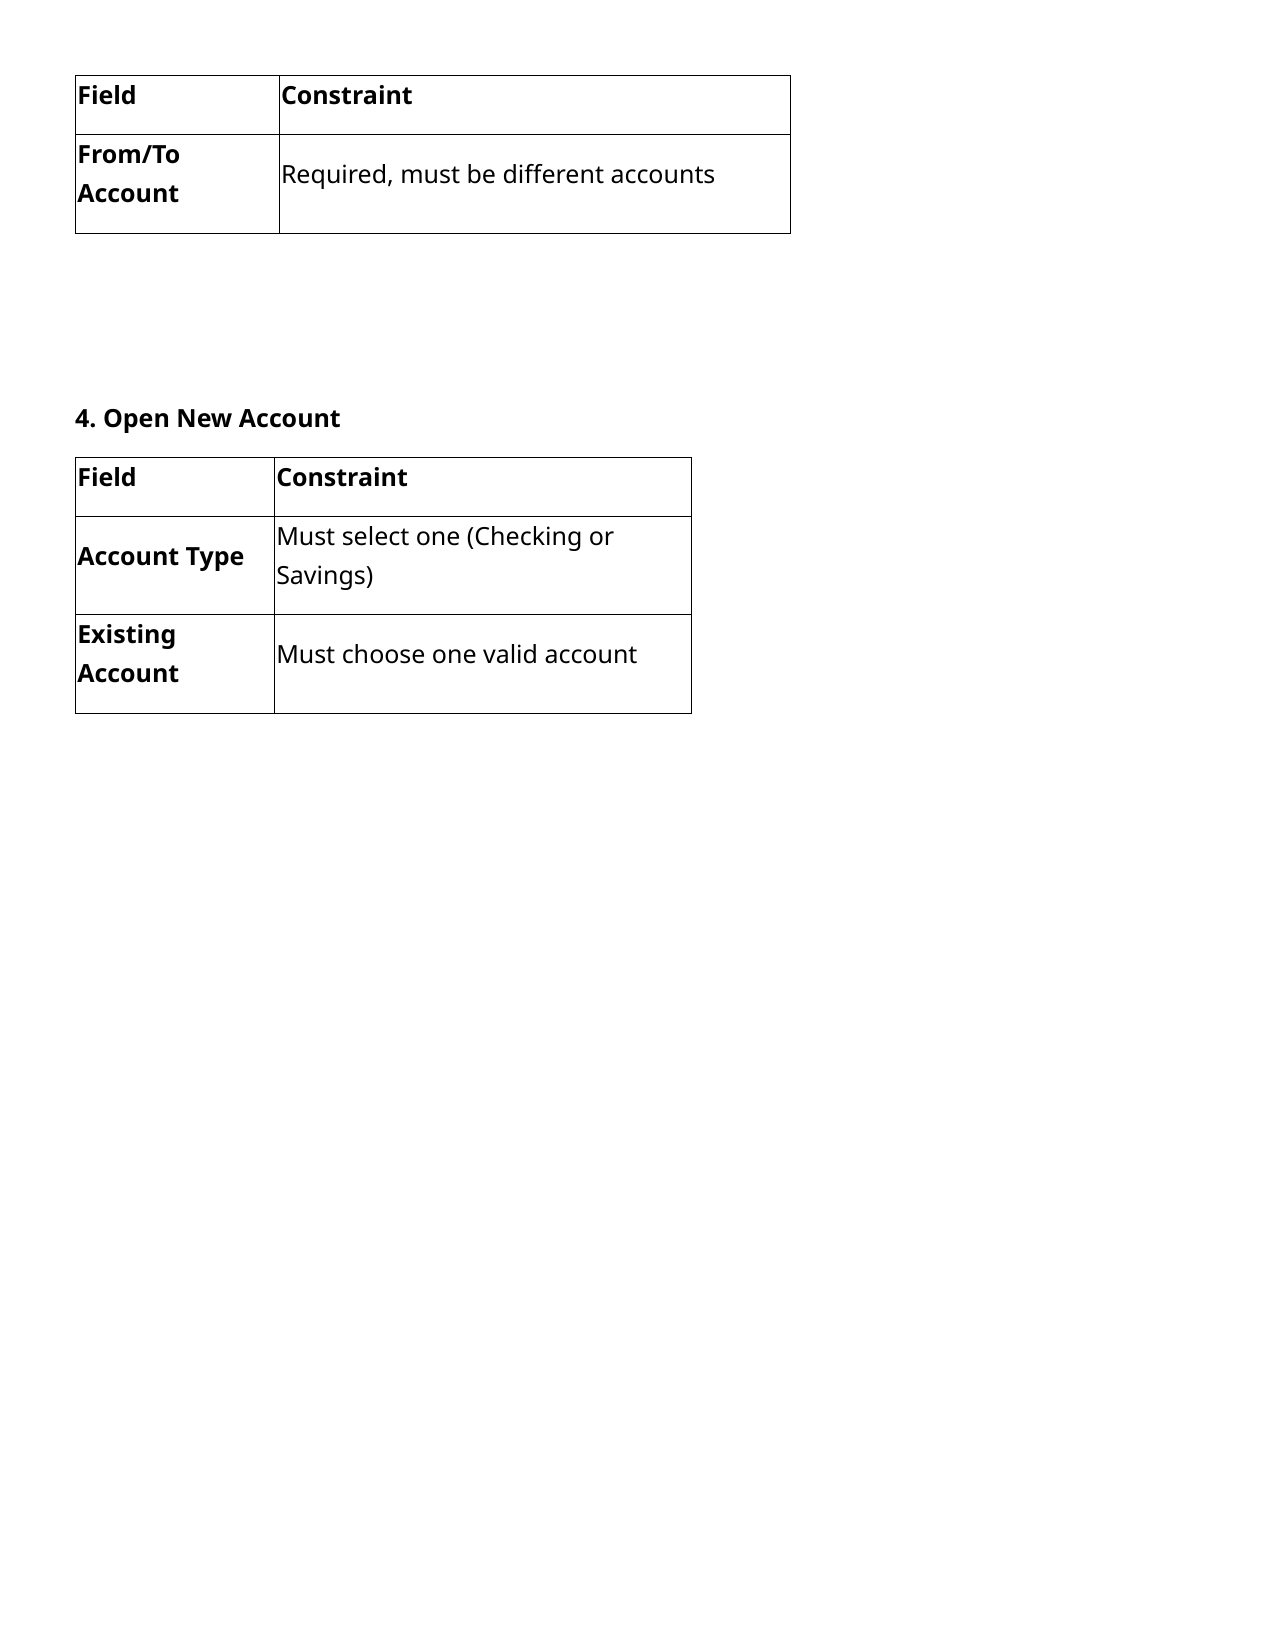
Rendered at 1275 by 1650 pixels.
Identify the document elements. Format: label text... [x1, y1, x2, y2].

table_cell Account Type [76, 517, 274, 614]
table_header Field [76, 76, 279, 134]
table_cell Must select one (Checking or Savings) [275, 517, 691, 614]
table_cell Required, must be different accounts [280, 135, 790, 232]
table_cell Existing Account [76, 615, 274, 713]
table_header Constraint [275, 458, 691, 516]
table_header Field [76, 458, 274, 516]
table_cell Must choose one valid account [275, 615, 691, 713]
table_cell From/To Account [76, 135, 279, 232]
text 4. Open New Account [75, 401, 1200, 435]
table_header Constraint [280, 76, 790, 134]
